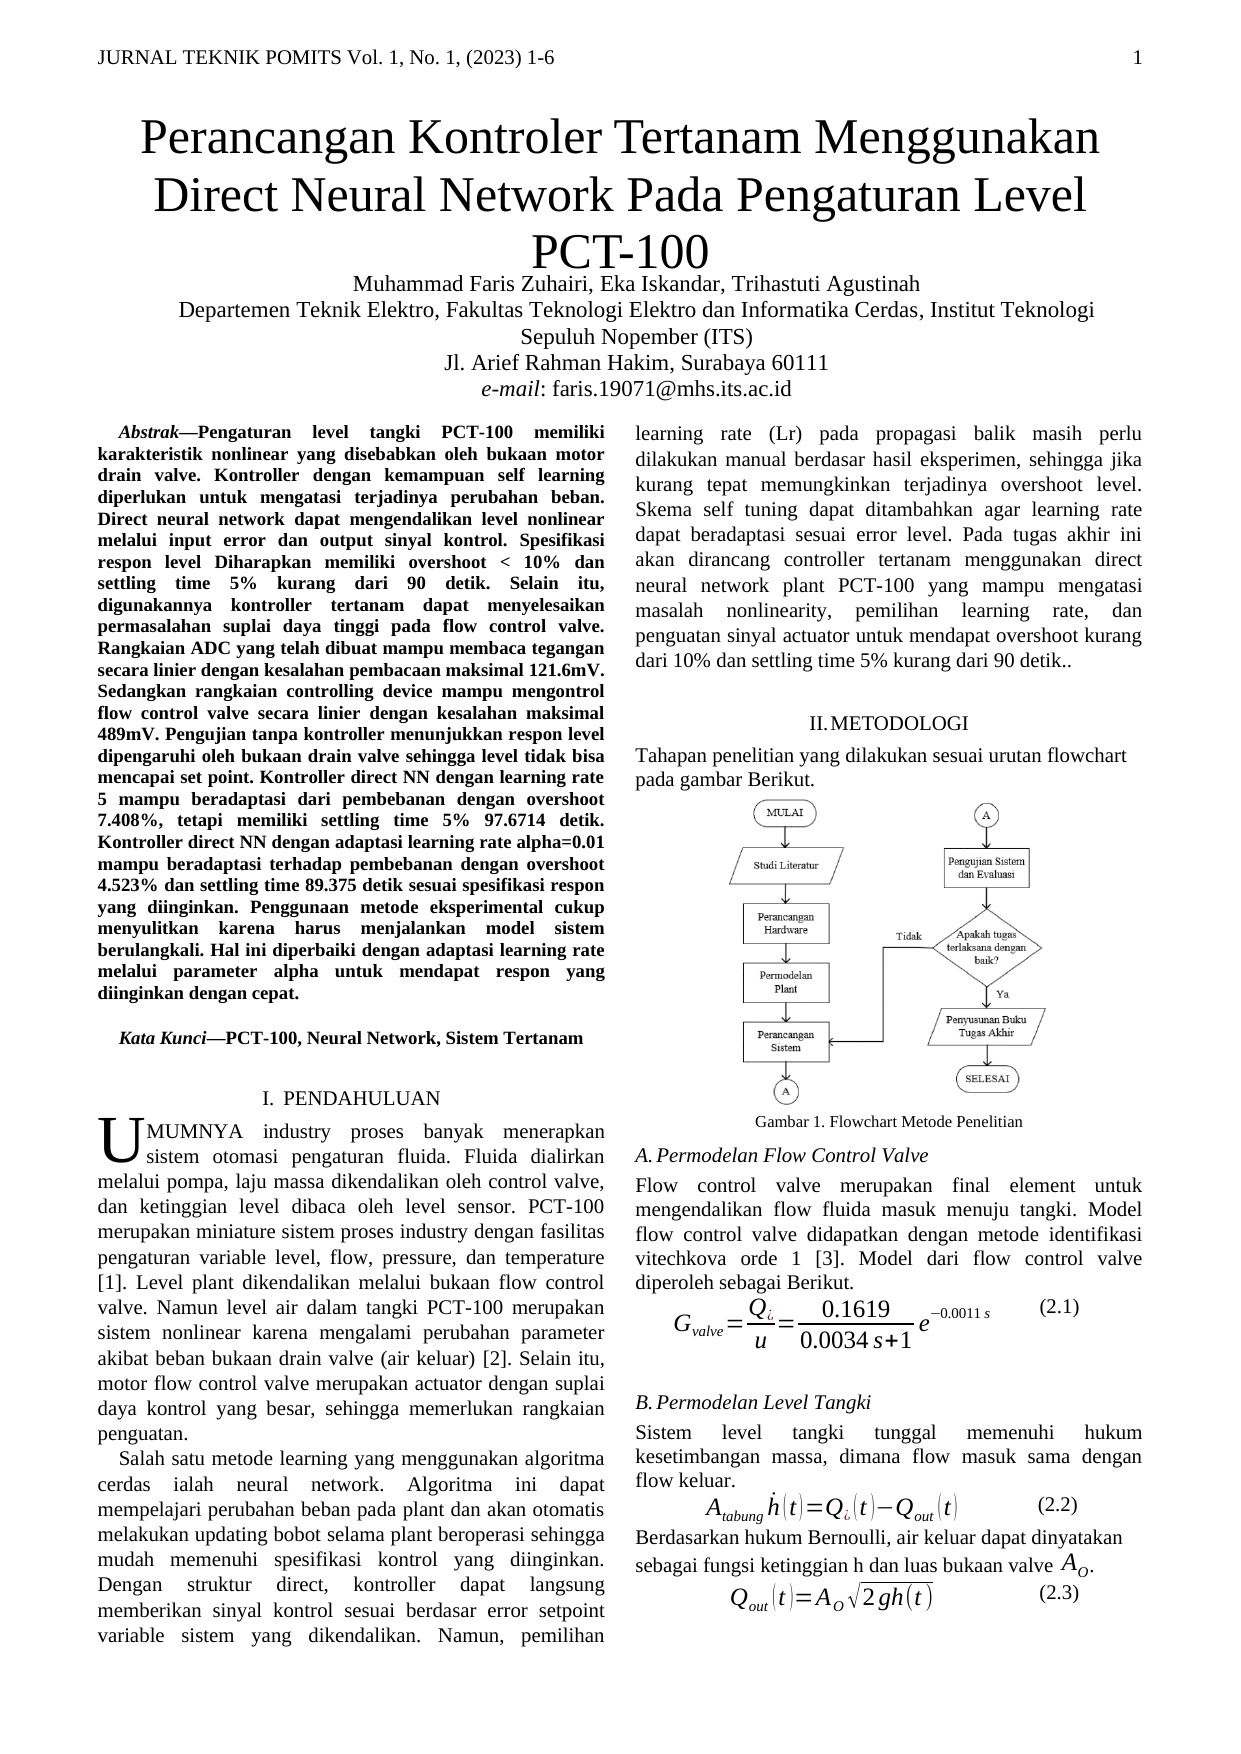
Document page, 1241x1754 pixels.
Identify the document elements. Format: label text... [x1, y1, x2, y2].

text Sistem level tangki tunggal memenuhi hukum kesetimbangan massa, dimana flow masuk sama dengan flow keluar. [635, 1420, 1143, 1492]
subtitle Permodelan Flow Control Valve [635, 1143, 1143, 1167]
subtitle METODOLOGI [635, 711, 1143, 735]
text Gambar 1. Flowchart Metode Penelitian [635, 1111, 1143, 1131]
table_header [635, 1492, 1026, 1525]
text Kata Kunci—PCT-100, Neural Network, Sistem Tertanam [97, 1027, 605, 1049]
text Flow control valve merupakan final element untuk mengendalikan flow fluida masuk menuju tangki. Model flow control valve didapatkan dengan metode identifikasi vitechkova orde 1 . Model dari flow control valve diperoleh sebagai Berikut. [635, 1173, 1143, 1294]
table_header (2.1) [1028, 1294, 1143, 1353]
text Muhammad Faris Zuhairi, Eka Iskandar, Trihastuti Agustinah Departemen Teknik Elektro, Fakultas Teknologi Elektro dan Informatika Cerdas, Institut Teknologi Sepuluh Nopember (ITS) Jl. Arief Rahman Hakim, Surabaya 60111 e-mail: faris.19071@mhs.its.ac.id [164, 270, 1109, 402]
subtitle PENDAHULUAN [97, 1086, 605, 1110]
text Salah satu metode learning yang menggunakan algoritma cerdas ialah neural network. Algoritma ini dapat mempelajari perubahan beban pada plant dan akan otomatis melakukan updating bobot selama plant beroperasi sehingga mudah memenuhi spesifikasi kontrol yang diinginkan. Dengan struktur direct, kontroller dapat langsung memberikan sinyal kontrol sesuai berdasar error setpoint variable sistem yang dikendalikan. Namun, pemilihan learning rate (Lr) pada propagasi balik masih perlu dilakukan manual berdasar hasil eksperimen, sehingga jika kurang tepat memungkinkan terjadinya overshoot level. Skema self tuning dapat ditambahkan agar learning rate dapat beradaptasi sesuai error level. Pada tugas akhir ini akan dirancang controller tertanam menggunakan direct neural network plant PCT-100 yang mampu mengatasi masalah nonlinearity, pemilihan learning rate, dan penguatan sinyal actuator untuk mendapat overshoot kurang dari 10% dan settling time 5% kurang dari 90 detik.. [635, 107, 1143, 672]
table_header (2.2) [1026, 1492, 1142, 1525]
text Salah satu metode learning yang menggunakan algoritma cerdas ialah neural network. Algoritma ini dapat mempelajari perubahan beban pada plant dan akan otomatis melakukan updating bobot selama plant beroperasi sehingga mudah memenuhi spesifikasi kontrol yang diinginkan. Dengan struktur direct, kontroller dapat langsung memberikan sinyal kontrol sesuai berdasar error setpoint variable sistem yang dikendalikan. Namun, pemilihan learning rate (Lr) pada propagasi balik masih perlu dilakukan manual berdasar hasil eksperimen, sehingga jika kurang tepat memungkinkan terjadinya overshoot level. Skema self tuning dapat ditambahkan agar learning rate dapat beradaptasi sesuai error level. Pada tugas akhir ini akan dirancang controller tertanam menggunakan direct neural network plant PCT-100 yang mampu mengatasi masalah nonlinearity, pemilihan learning rate, dan penguatan sinyal actuator untuk mendapat overshoot kurang dari 10% dan settling time 5% kurang dari 90 detik.. [97, 1446, 605, 1647]
table_header [635, 1580, 1028, 1614]
text Berdasarkan hukum Bernoulli, air keluar dapat dinyatakan sebagai fungsi ketinggian h dan luas bukaan valve . [635, 1525, 1143, 1580]
picture [715, 791, 1063, 1112]
title Perancangan Kontroler Tertanam Menggunakan Direct Neural Network Pada Pengaturan Level PCT-100 [133, 107, 1108, 280]
text Tahapan penelitian yang dilakukan sesuai urutan flowchart pada gambar Berikut. [635, 743, 1143, 791]
text MUMNYA industry proses banyak menerapkan sistem otomasi pengaturan fluida. Fluida dialirkan melalui pompa, laju massa dikendalikan oleh control valve, dan ketinggian level dibaca oleh level sensor. PCT-100 merupakan miniature sistem proses industry dengan fasilitas pengaturan variable level, flow, pressure, dan temperature . Level plant dikendalikan melalui bukaan flow control valve. Namun level air dalam tangki PCT-100 merupakan sistem nonlinear karena mengalami perubahan parameter akibat beban bukaan drain valve (air keluar) . Selain itu, motor flow control valve merupakan actuator dengan suplai daya kontrol yang besar, sehingga memerlukan rangkaian penguatan. [97, 1118, 605, 1445]
table_header [635, 1294, 1028, 1353]
table_header (2.3) [1028, 1580, 1142, 1614]
text Abstrak—Pengaturan level tangki PCT-100 memiliki karakteristik nonlinear yang disebabkan oleh bukaan motor drain valve. Kontroller dengan kemampuan self learning diperlukan untuk mengatasi terjadinya perubahan beban. Direct neural network dapat mengendalikan level nonlinear melalui input error dan output sinyal kontrol. Spesifikasi respon level Diharapkan memiliki overshoot < 10% dan settling time 5% kurang dari 90 detik. Selain itu, digunakannya kontroller tertanam dapat menyelesaikan permasalahan suplai daya tinggi pada flow control valve. Rangkaian ADC yang telah dibuat mampu membaca tegangan secara linier dengan kesalahan pembacaan maksimal 121.6mV. Sedangkan rangkaian controlling device mampu mengontrol flow control valve secara linier dengan kesalahan maksimal 489mV. Pengujian tanpa kontroller menunjukkan respon level dipengaruhi oleh bukaan drain valve sehingga level tidak bisa mencapai set point. Kontroller direct NN dengan learning rate 5 mampu beradaptasi dari pembebanan dengan overshoot 7.408%, tetapi memiliki settling time 5% 97.6714 detik. Kontroller direct NN dengan adaptasi learning rate alpha=0.01 mampu beradaptasi terhadap pembebanan dengan overshoot 4.523% dan settling time 89.375 detik sesuai spesifikasi respon yang diinginkan. Penggunaan metode eksperimental cukup menyulitkan karena harus menjalankan model sistem berulangkali. Hal ini diperbaiki dengan adaptasi learning rate melalui parameter alpha untuk mendapat respon yang diinginkan dengan cepat. [97, 107, 605, 1003]
subtitle Permodelan Level Tangki [635, 1389, 1143, 1414]
